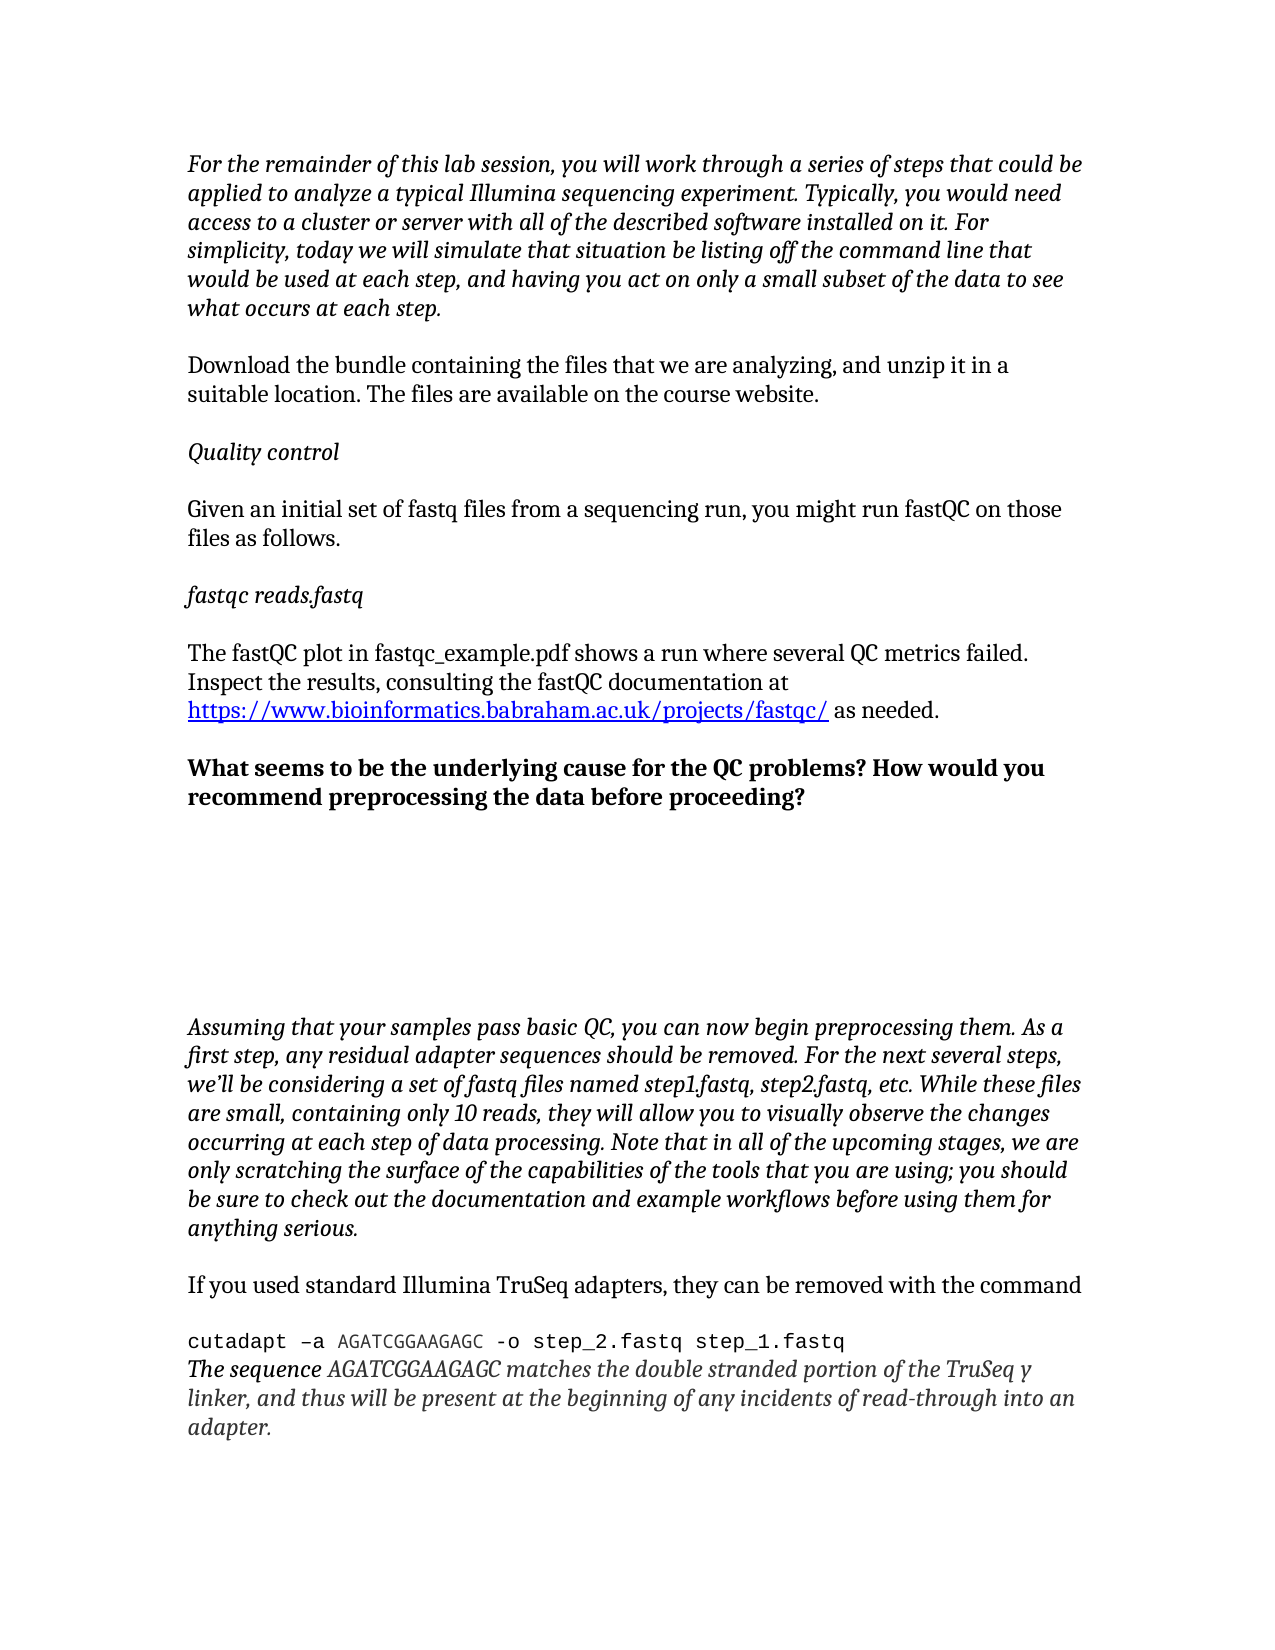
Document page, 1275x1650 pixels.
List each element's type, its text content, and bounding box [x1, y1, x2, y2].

text What seems to be the underlying cause for the QC problems? How would you recommend preprocessing the data before proceeding? [187, 754, 1087, 811]
text cutadapt –a AGATCGGAAGAGC -o step_2.fastq step_1.fastq [187, 1329, 1087, 1355]
text If you used standard Illumina TruSeq adapters, they can be removed with the command [187, 1271, 1087, 1300]
text Assuming that your samples pass basic QC, you can now begin preprocessing them. As a first step, any residual adapter sequences should be removed. For the next several steps, we’ll be considering a set of fastq files named step1.fastq, step2.fastq, etc. While these files are small, containing only 10 reads, they will allow you to visually observe the changes occurring at each step of data processing. Note that in all of the upcoming stages, we are only scratching the surface of the capabilities of the tools that you are using; you should be sure to check out the documentation and example workflows before using them for anything serious. [187, 1012, 1087, 1242]
text For the remainder of this lab session, you will work through a series of steps that could be applied to analyze a typical Illumina sequencing experiment. Typically, you would need access to a cluster or server with all of the described software installed on it. For simplicity, today we will simulate that situation be listing off the command line that would be used at each step, and having you act on only a small subset of the data to see what occurs at each step. [187, 150, 1087, 322]
text The fastQC plot in fastqc_example.pdf shows a run where several QC metrics failed. Inspect the results, consulting the fastQC documentation at https://www.bioinformatics.babraham.ac.uk/projects/fastqc/ as needed. [187, 639, 1087, 725]
text Download the bundle containing the files that we are analyzing, and unzip it in a suitable location. The files are available on the course website. [187, 351, 1087, 409]
text fastqc reads.fastq [187, 581, 1087, 610]
text The sequence AGATCGGAAGAGC matches the double stranded portion of the TruSeq y linker, and thus will be present at the beginning of any incidents of read-through into an adapter. [187, 1355, 1087, 1441]
text Given an initial set of fastq files from a sequencing run, you might run fastQC on those files as follows. [187, 495, 1087, 552]
text Quality control [187, 437, 1087, 466]
